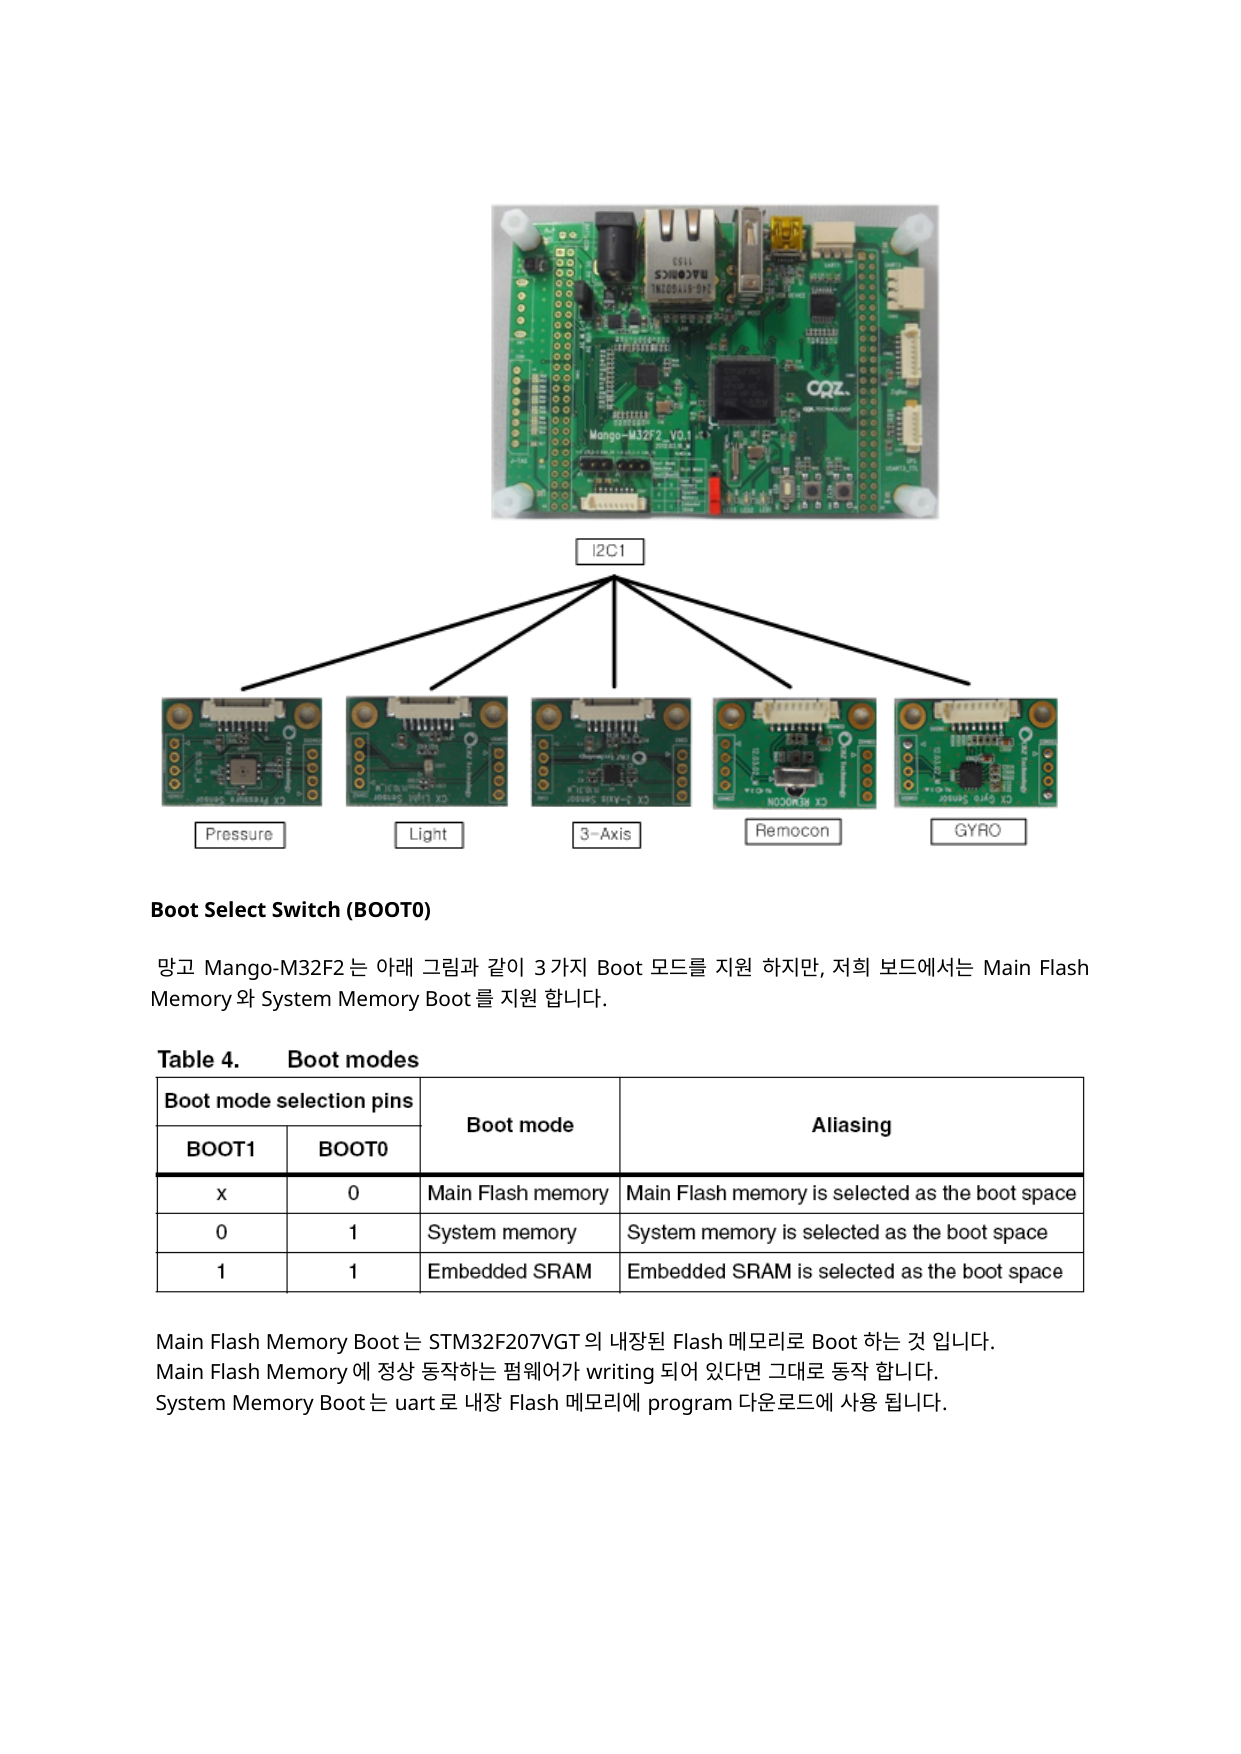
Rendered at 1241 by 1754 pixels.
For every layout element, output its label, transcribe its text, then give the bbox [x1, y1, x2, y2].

picture [150, 1040, 1089, 1297]
text Main Flash Memory Boot는 STM32F207VGT의 내장된 Flash 메모리로 Boot 하는 것 입니다. [150, 1325, 1090, 1356]
text 망고 Mango-M32F2는 아래 그림과 같이 3가지 Boot 모드를 지원 하지만, 저희 보드에서는 Main Flash Memory와 System Memory Boot를 지원 합니다. [150, 952, 1090, 1012]
text System Memory Boot는 uart로 내장 Flash 메모리에 program 다운로드에 사용 됩니다. [150, 1386, 1090, 1416]
text Main Flash Memory에 정상 동작하는 펌웨어가 writing 되어 있다면 그대로 동작 합니다. [150, 1356, 1090, 1386]
picture [150, 177, 1091, 867]
text Boot Select Switch (BOOT0) [150, 895, 1090, 923]
